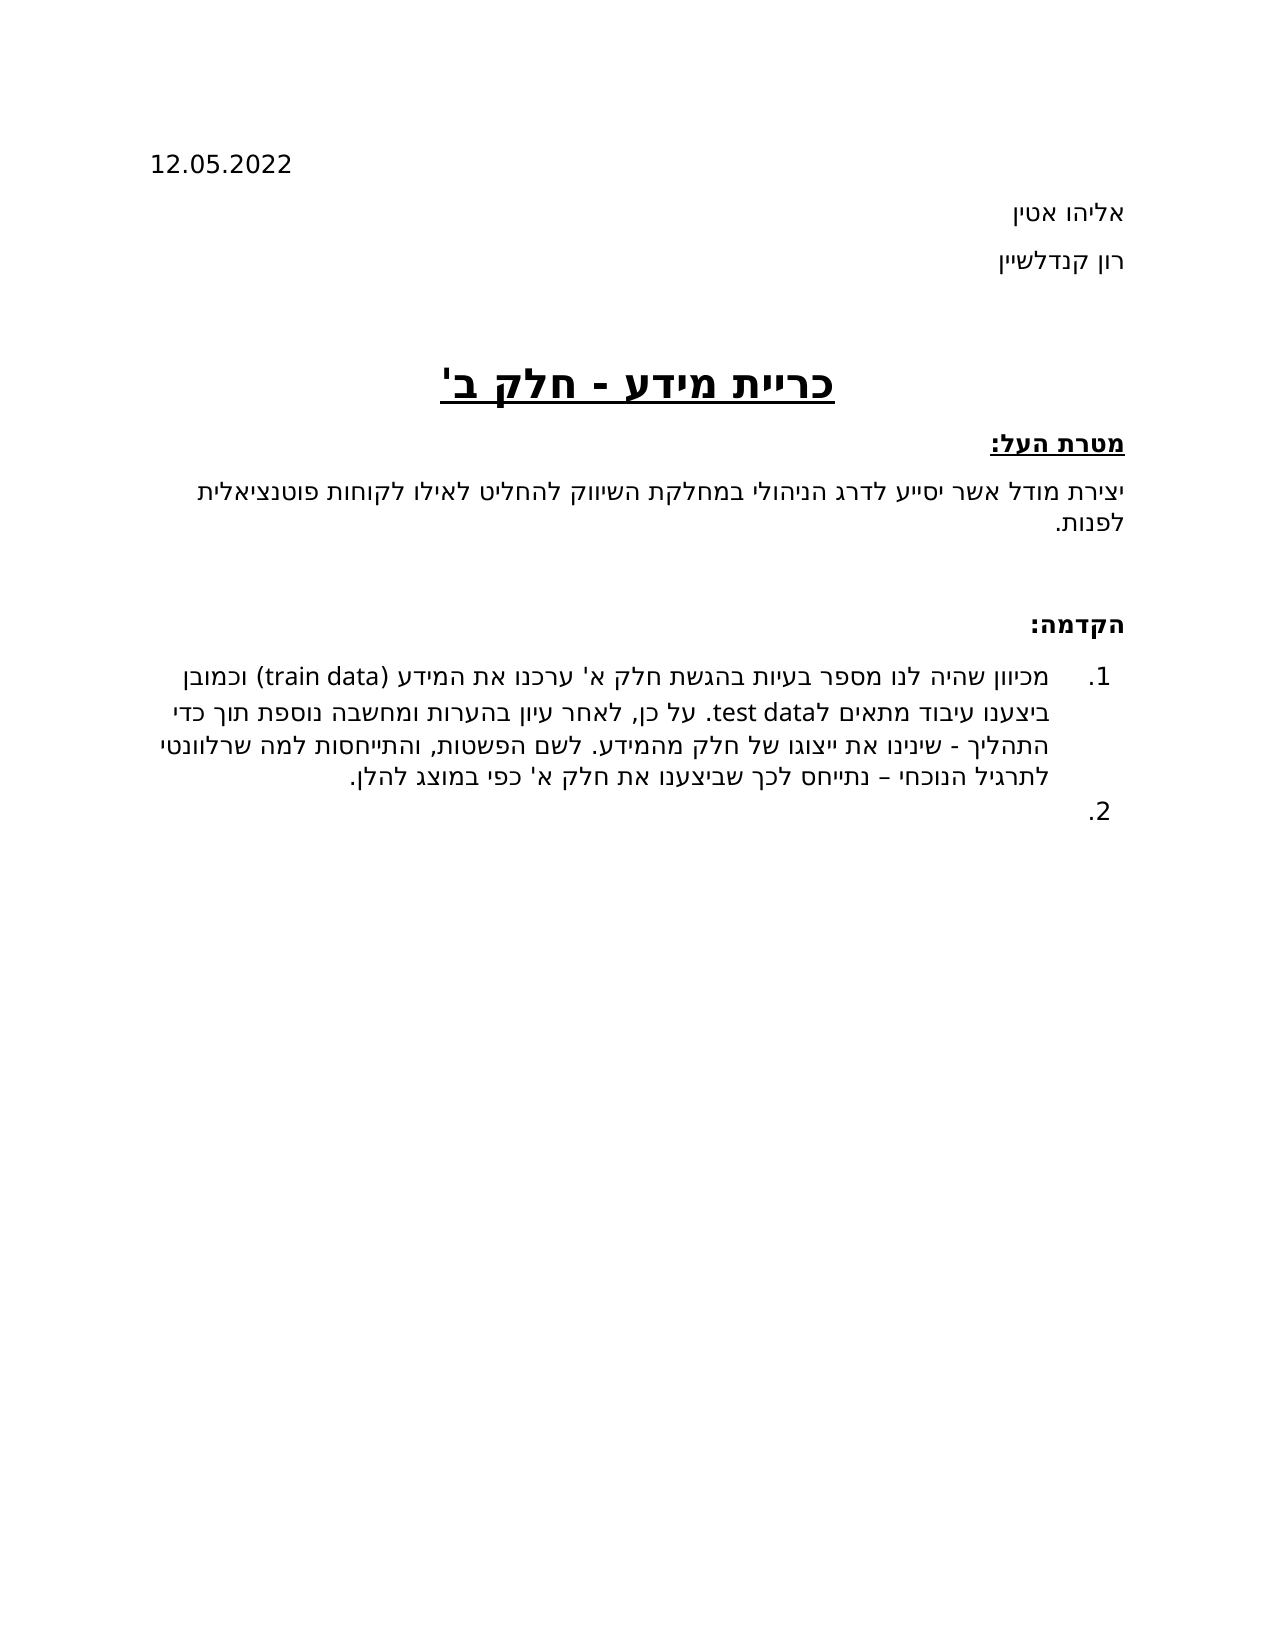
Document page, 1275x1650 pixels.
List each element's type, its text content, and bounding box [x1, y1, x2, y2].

text רון קנדלשיין [150, 246, 1125, 275]
text יצירת מודל אשר יסייע לדרג הניהולי במחלקת השיווק להחליט לאילו לקוחות פוטנציאלית לפנות. [150, 477, 1125, 538]
text 12.05.2022 [150, 150, 1125, 179]
text כריית מידע - חלק ב' [150, 360, 1125, 408]
list מכיוון שהיה לנו מספר בעיות בהגשת חלק א' ערכנו את המידע (train data) וכמובן ביצענו עיבוד מתאים לtest data. על כן, לאחר עיון בהערות ומחשבה נוספת תוך כדי התהליך - שינינו את ייצוגו של חלק מהמידע. לשם הפשטות, והתייחסות למה שרלוונטי לתרגיל הנוכחי – נתייחס לכך שביצענו את חלק א' כפי במוצג להלן. [150, 658, 1087, 792]
text הקדמה: [150, 610, 1125, 639]
text מטרת העל: [150, 429, 1125, 458]
text אליהו אטין [150, 198, 1125, 227]
